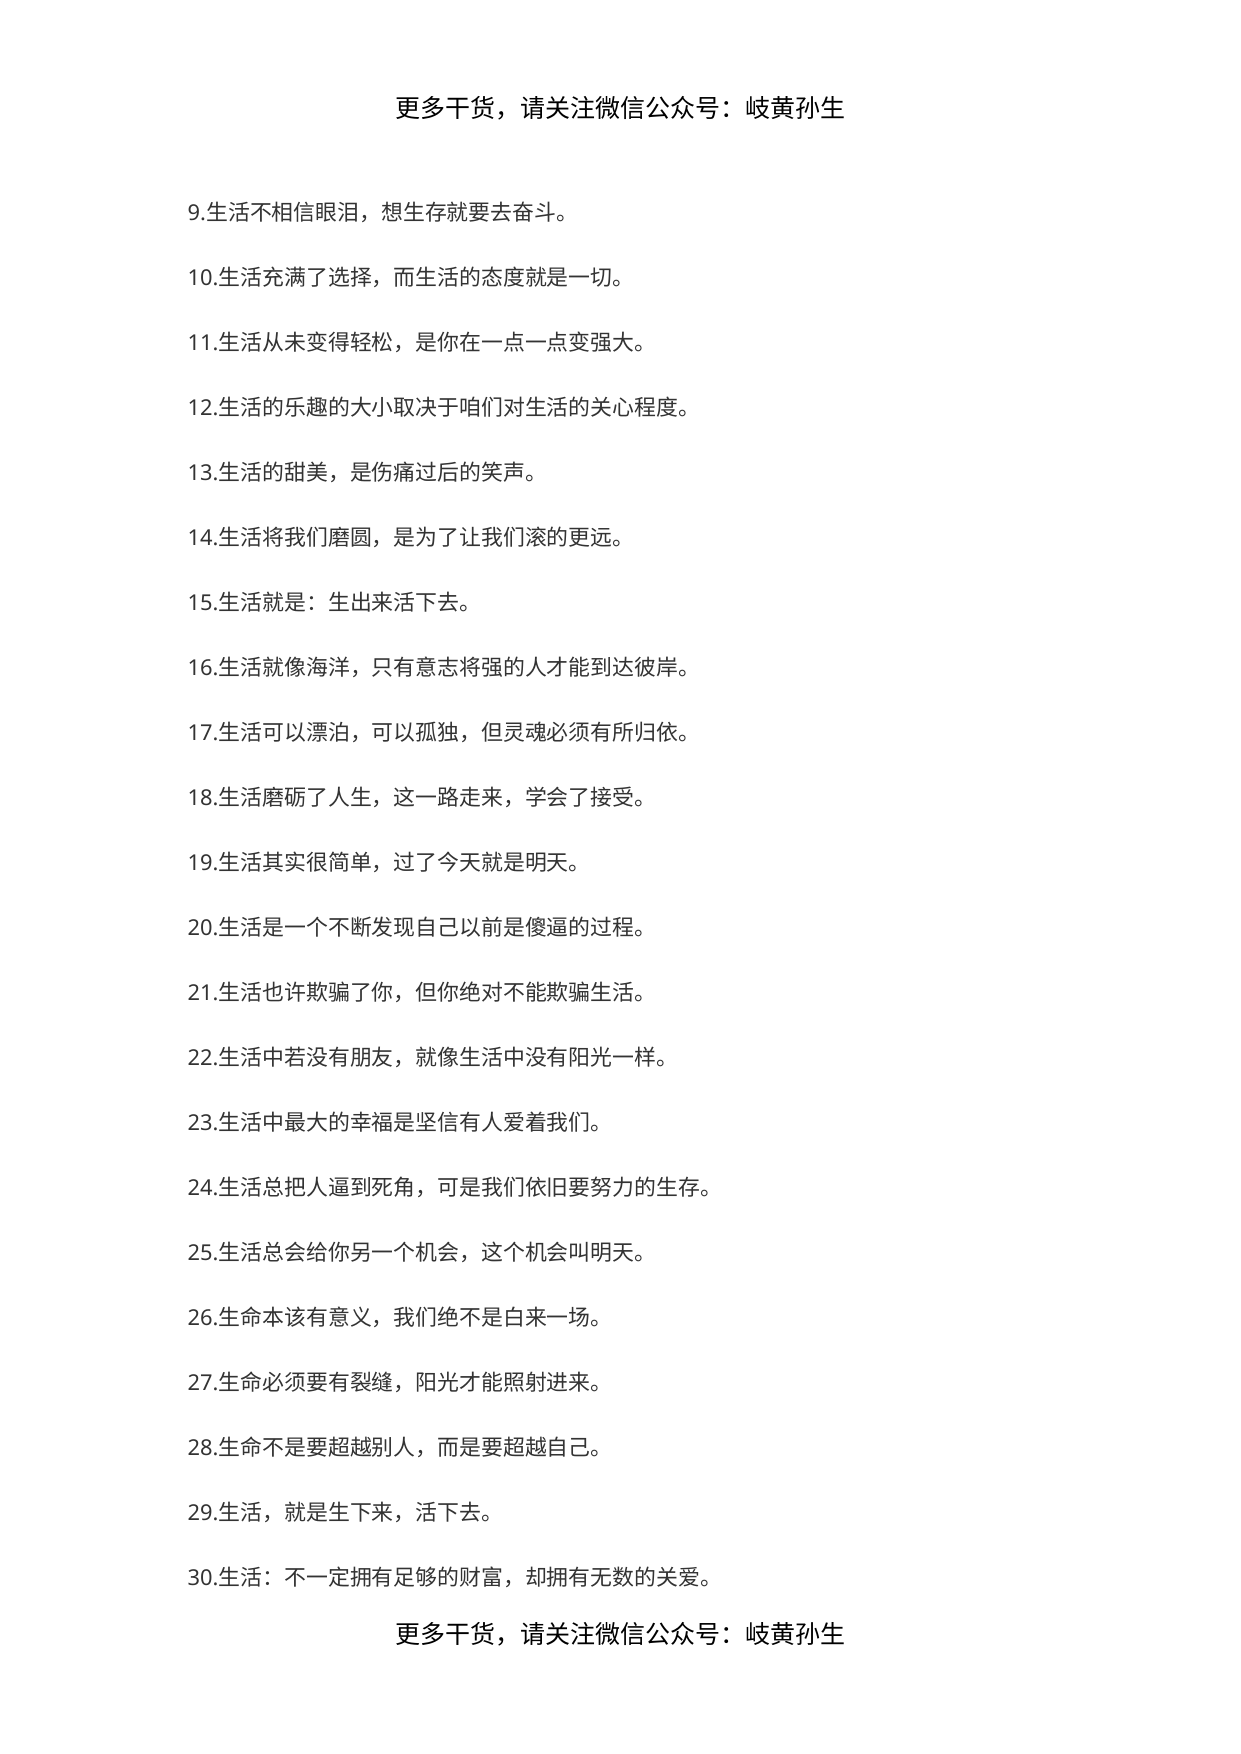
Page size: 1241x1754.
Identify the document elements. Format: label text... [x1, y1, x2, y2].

text 16.生活就像海洋，只有意志将强的人才能到达彼岸。 [187, 649, 1053, 682]
text 10.生活充满了选择，而生活的态度就是一切。 [187, 259, 1053, 292]
text 9.生活不相信眼泪，想生存就要去奋斗。 [187, 194, 1053, 227]
text 29.生活，就是生下来，活下去。 [187, 1494, 1053, 1527]
text 23.生活中最大的幸福是坚信有人爱着我们。 [187, 1104, 1053, 1137]
text 19.生活其实很简单，过了今天就是明天。 [187, 844, 1053, 877]
text 12.生活的乐趣的大小取决于咱们对生活的关心程度。 [187, 389, 1053, 422]
text 20.生活是一个不断发现自己以前是傻逼的过程。 [187, 909, 1053, 942]
text 18.生活磨砺了人生，这一路走来，学会了接受。 [187, 779, 1053, 812]
text 25.生活总会给你另一个机会，这个机会叫明天。 [187, 1234, 1053, 1267]
text 27.生命必须要有裂缝，阳光才能照射进来。 [187, 1364, 1053, 1397]
text 22.生活中若没有朋友，就像生活中没有阳光一样。 [187, 1039, 1053, 1072]
text 24.生活总把人逼到死角，可是我们依旧要努力的生存。 [187, 1169, 1053, 1202]
text 11.生活从未变得轻松，是你在一点一点变强大。 [187, 324, 1053, 357]
text 26.生命本该有意义，我们绝不是白来一场。 [187, 1299, 1053, 1332]
text 17.生活可以漂泊，可以孤独，但灵魂必须有所归依。 [187, 714, 1053, 747]
text 30.生活：不一定拥有足够的财富，却拥有无数的关爱。 [187, 1559, 1053, 1592]
text 28.生命不是要超越别人，而是要超越自己。 [187, 1429, 1053, 1462]
text 14.生活将我们磨圆，是为了让我们滚的更远。 [187, 519, 1053, 552]
text 21.生活也许欺骗了你，但你绝对不能欺骗生活。 [187, 974, 1053, 1007]
text 13.生活的甜美，是伤痛过后的笑声。 [187, 454, 1053, 487]
text 15.生活就是：生出来活下去。 [187, 584, 1053, 617]
